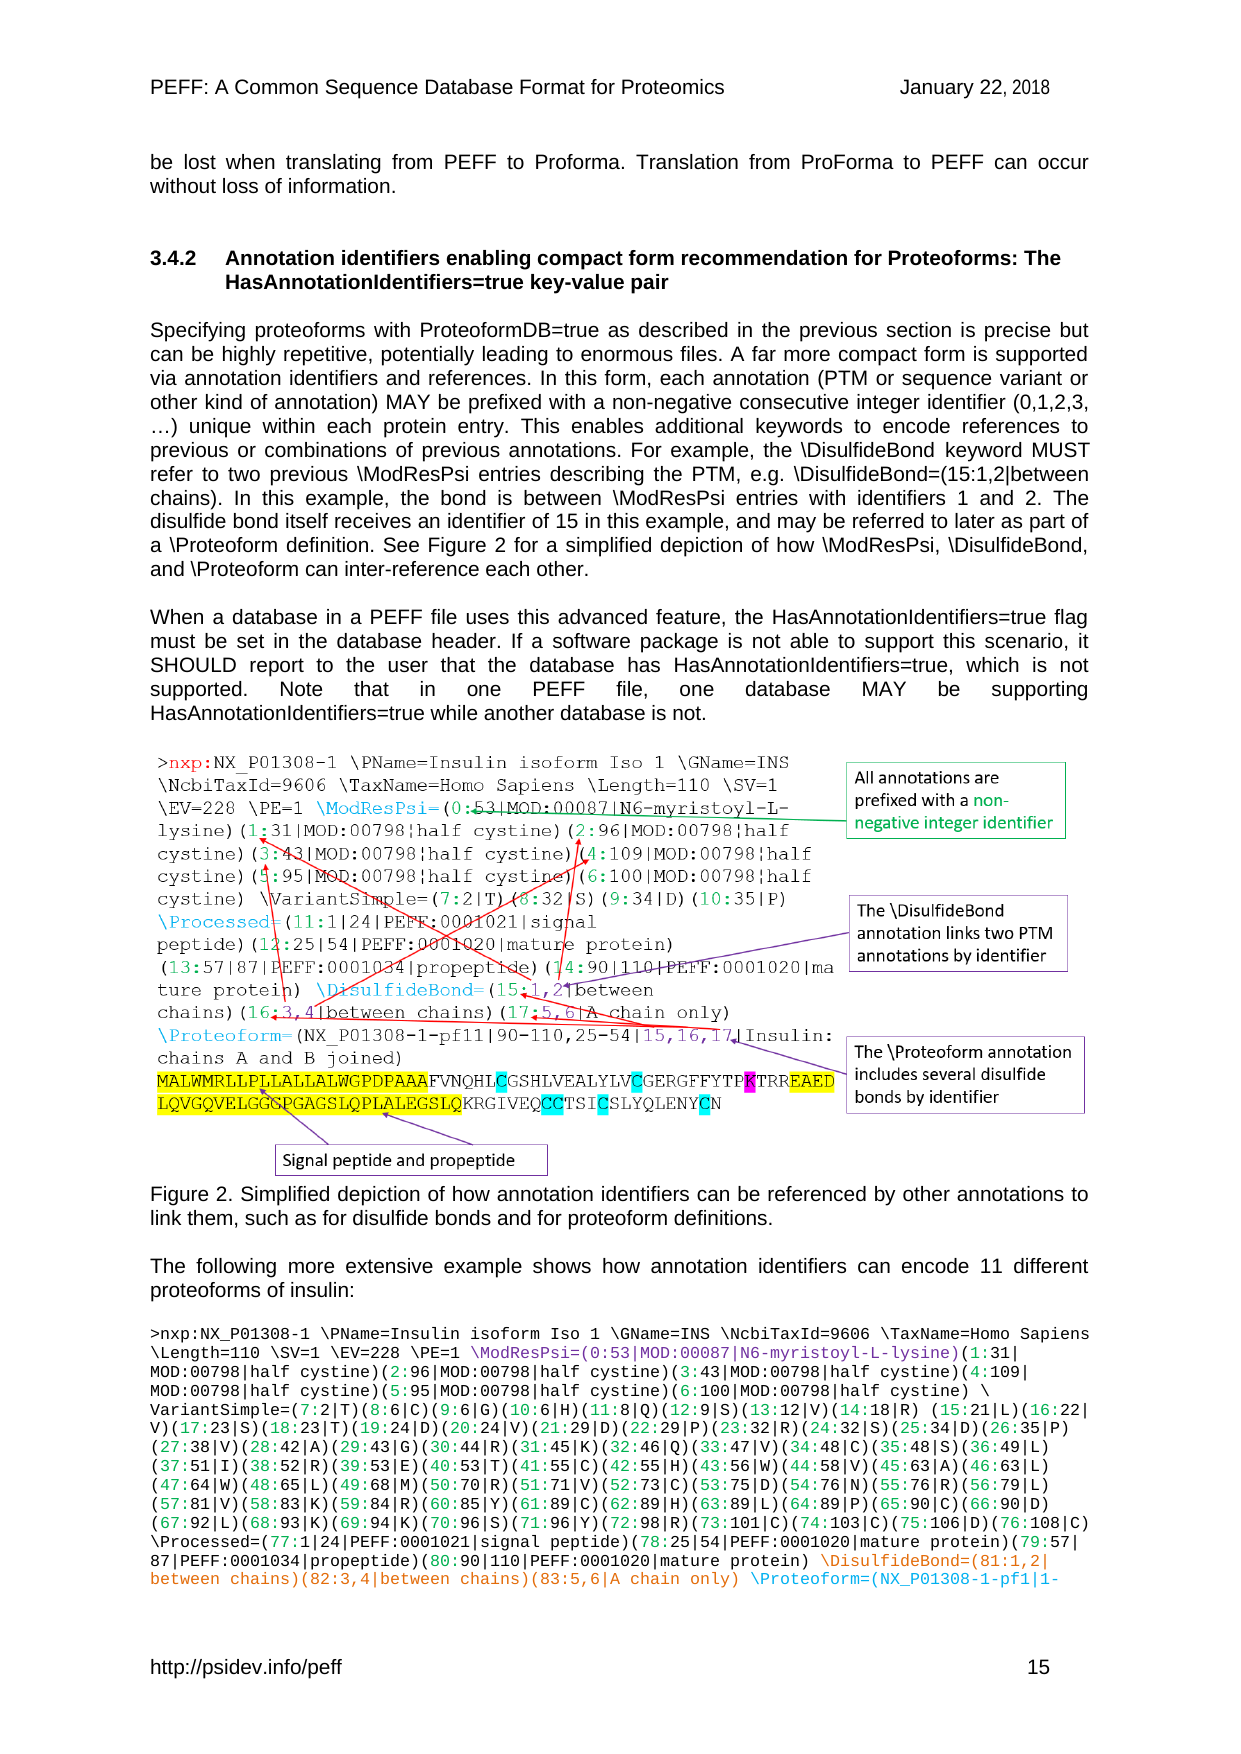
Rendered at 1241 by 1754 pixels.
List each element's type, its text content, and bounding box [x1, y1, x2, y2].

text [150, 1326, 1090, 1590]
picture [150, 748, 1091, 1182]
text Specifying proteoforms with ProteoformDB=true as described in the previous section is precise but can be highly repetitive, potentially leading to enormous files. A far more compact form is supported via annotation identifiers and references. In this form, each annotation (PTM or sequence variant or other kind of annotation) MAY be prefixed with a non-negative consecutive integer identifier (0,1,2,3,…) unique within each protein entry. This enables additional keywords to encode references to previous or combinations of previous annotations. For example, the \DisulfideBond keyword MUST refer to two previous \ModResPsi entries describing the PTM, e.g. \DisulfideBond=(15:1,2|between chains). In this example, the bond is between \ModResPsi entries with identifiers 1 and 2. The disulfide bond itself receives an identifier of 15 in this example, and may be referred to later as part of a \Proteoform definition. See Figure 2 for a simplified depiction of how \ModResPsi, \DisulfideBond, and \Proteoform can inter-reference each other. [150, 318, 1090, 581]
subtitle Annotation identifiers enabling compact form recommendation for Proteoforms: The HasAnnotationIdentifiers=true key-value pair [150, 246, 1090, 294]
text When a database in a PEFF file uses this advanced feature, the HasAnnotationIdentifiers=true flag must be set in the database header. If a software package is not able to support this scenario, it SHOULD report to the user that the database has HasAnnotationIdentifiers=true, which is not supported. Note that in one PEFF file, one database MAY be supporting HasAnnotationIdentifiers=true while another database is not. [150, 605, 1090, 725]
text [150, 150, 1090, 198]
text Figure 2. Simplified depiction of how annotation identifiers can be referenced by other annotations to link them, such as for disulfide bonds and for proteoform definitions. [150, 1182, 1090, 1230]
text The following more extensive example shows how annotation identifiers can encode 11 different proteoforms of insulin: [150, 1254, 1090, 1302]
